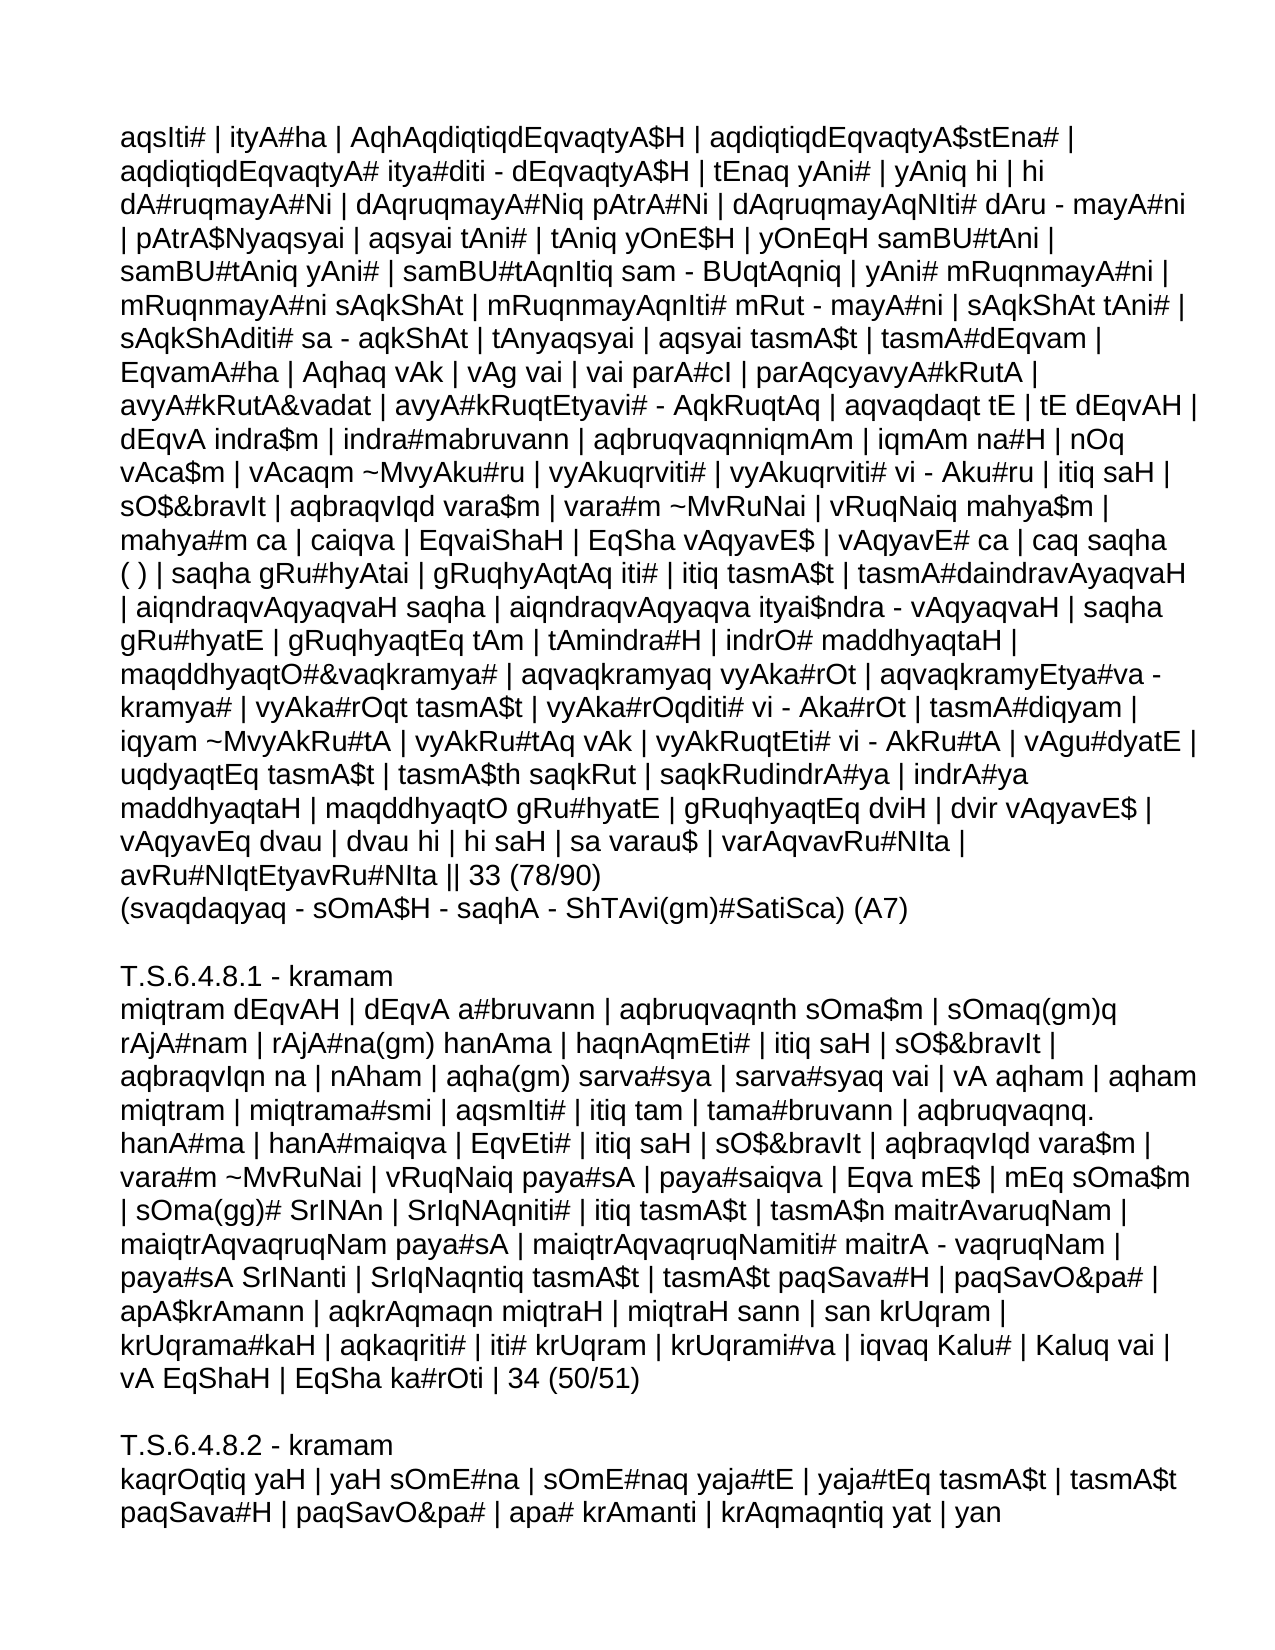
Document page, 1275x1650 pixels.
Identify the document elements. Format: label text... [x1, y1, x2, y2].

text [120, 1462, 1200, 1529]
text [120, 120, 1200, 891]
text T.S.6.4.8.1 - kramam [120, 958, 1200, 992]
text T.S.6.4.8.2 - kramam [120, 1428, 1200, 1462]
text miqtram dEqvAH | dEqvA a#bruvann | aqbruqvaqnth sOma$m | sOmaq(gm)q rAjA#nam | rAjA#na(gm) hanAma | haqnAqmEti# | itiq saH | sO$&bravIt | aqbraqvIqn na | nAham | aqha(gm) sarva#sya | sarva#syaq vai | vA aqham | aqham miqtram | miqtrama#smi | aqsmIti# | itiq tam | tama#bruvann | aqbruqvaqnq. hanA#ma | hanA#maiqva | EqvEti# | itiq saH | sO$&bravIt | aqbraqvIqd vara$m | vara#m ~MvRuNai | vRuqNaiq paya#sA | paya#saiqva | Eqva mE$ | mEq sOma$m | sOma(gg)# SrINAn | SrIqNAqniti# | itiq tasmA$t | tasmA$n maitrAvaruqNam | maiqtrAqvaqruqNam paya#sA | maiqtrAqvaqruqNamiti# maitrA - vaqruqNam | paya#sA SrINanti | SrIqNaqntiq tasmA$t | tasmA$t paqSava#H | paqSavO&pa# | apA$krAmann | aqkrAqmaqn miqtraH | miqtraH sann | san krUqram | krUqrama#kaH | aqkaqriti# | iti# krUqram | krUqrami#va | iqvaq Kalu# | Kaluq vai | vA EqShaH | EqSha ka#rOti | 34 (50/51) [120, 992, 1200, 1394]
text (svaqdaqyaq - sOmA$H - saqhA - ShTAvi(gm)#SatiSca) (A7) [120, 891, 1200, 925]
